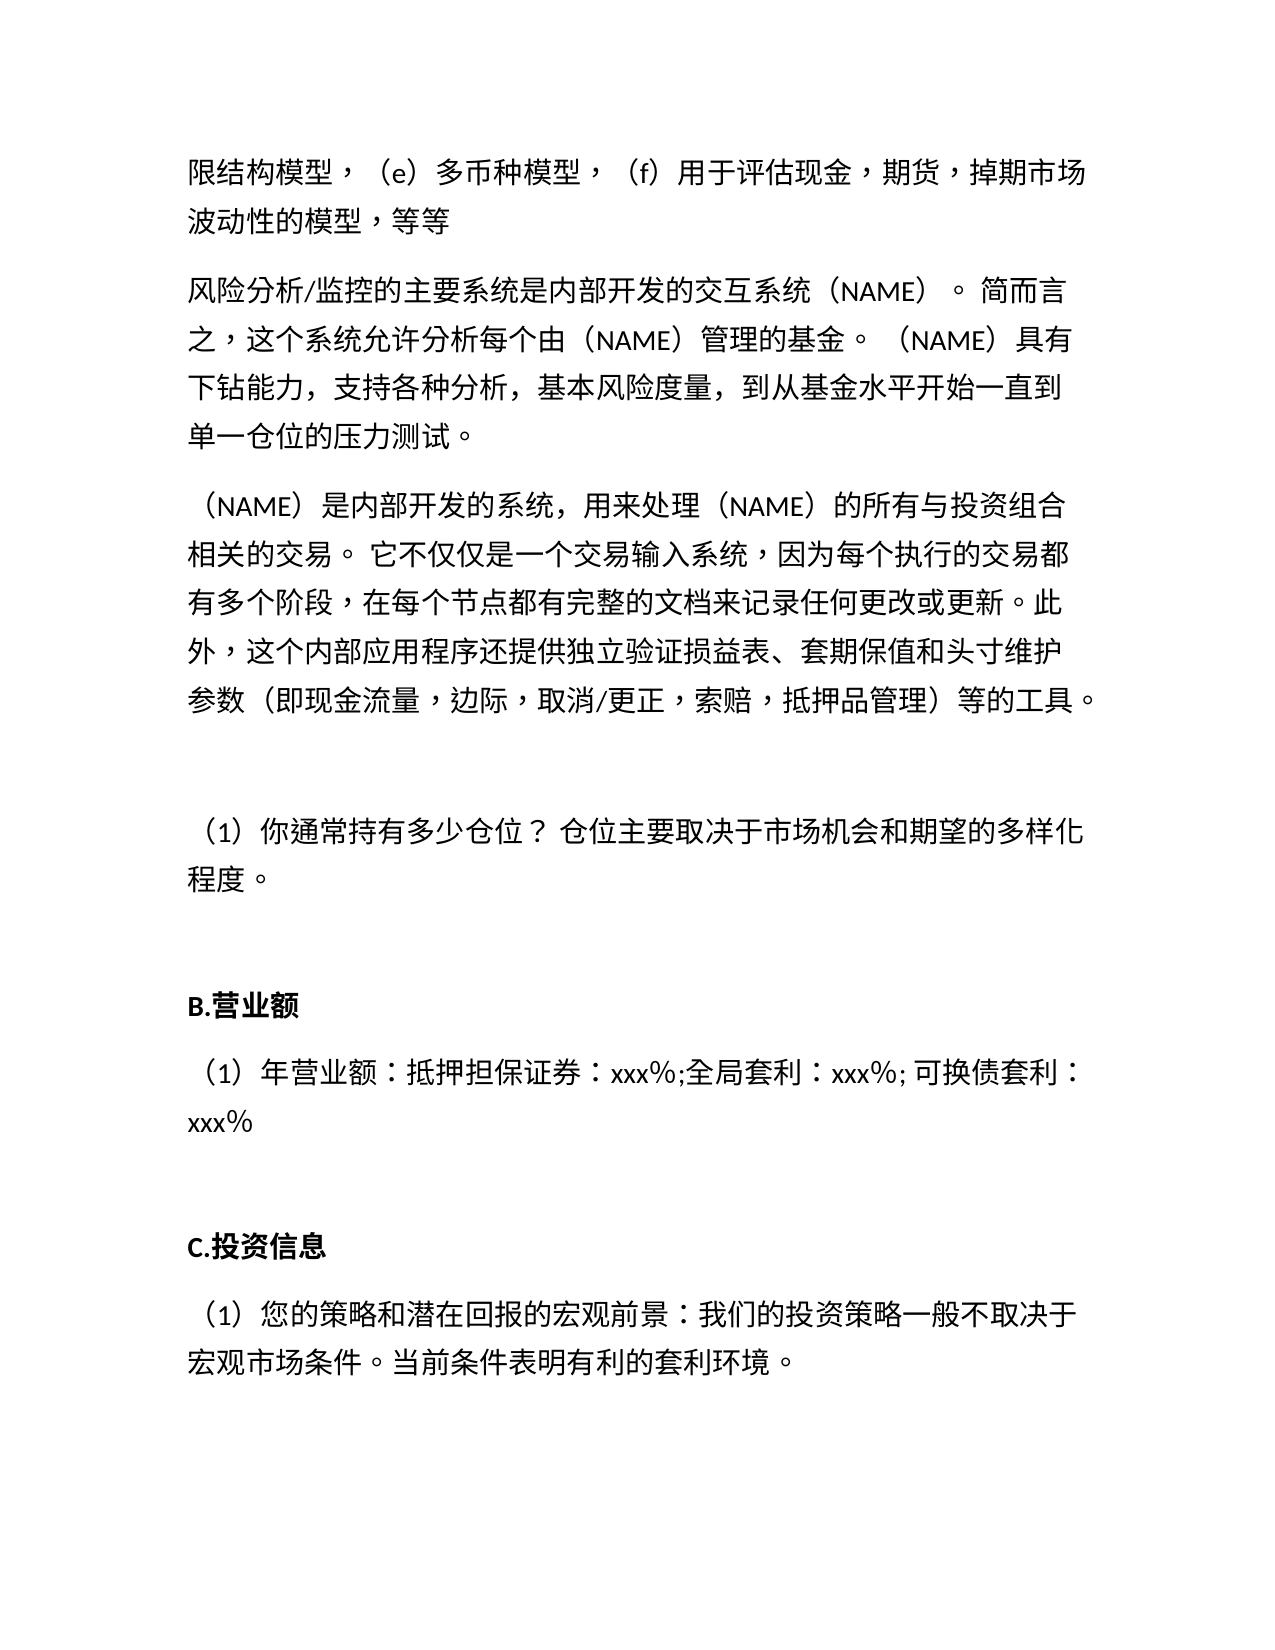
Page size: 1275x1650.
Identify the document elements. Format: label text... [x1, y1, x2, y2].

text C.投资信息 [187, 1229, 1087, 1265]
text （1）年营业额：抵押担保证券：xxx％;全局套利：xxx％; 可换债套利：xxx％ [187, 1050, 1087, 1141]
text （1）你通常持有多少仓位？ 仓位主要取决于市场机会和期望的多样化程度。 [187, 808, 1087, 899]
text （NAME）是内部开发的系统，用来处理（NAME）的所有与投资组合相关的交易。 它不仅仅是一个交易输入系统，因为每个执行的交易都有多个阶段，在每个节点都有完整的文档来记录任何更改或更新。此外，这个内部应用程序还提供独立验证损益表、套期保值和头寸维护参数（即现金流量，边际，取消/更正，索赔，抵押品管理）等的工具。 [187, 483, 1087, 719]
text （1）您的策略和潜在回报的宏观前景：我们的投资策略一般不取决于宏观市场条件。当前条件表明有利的套利环境。 [187, 1291, 1087, 1382]
text B.营业额 [187, 988, 1087, 1023]
text 风险分析/监控的主要系统是内部开发的交互系统（NAME）。 简而言之，这个系统允许分析每个由（NAME）管理的基金。 （NAME）具有下钻能力，支持各种分析，基本风险度量，到从基金水平开始一直到单一仓位的压力测试。 [187, 268, 1087, 456]
